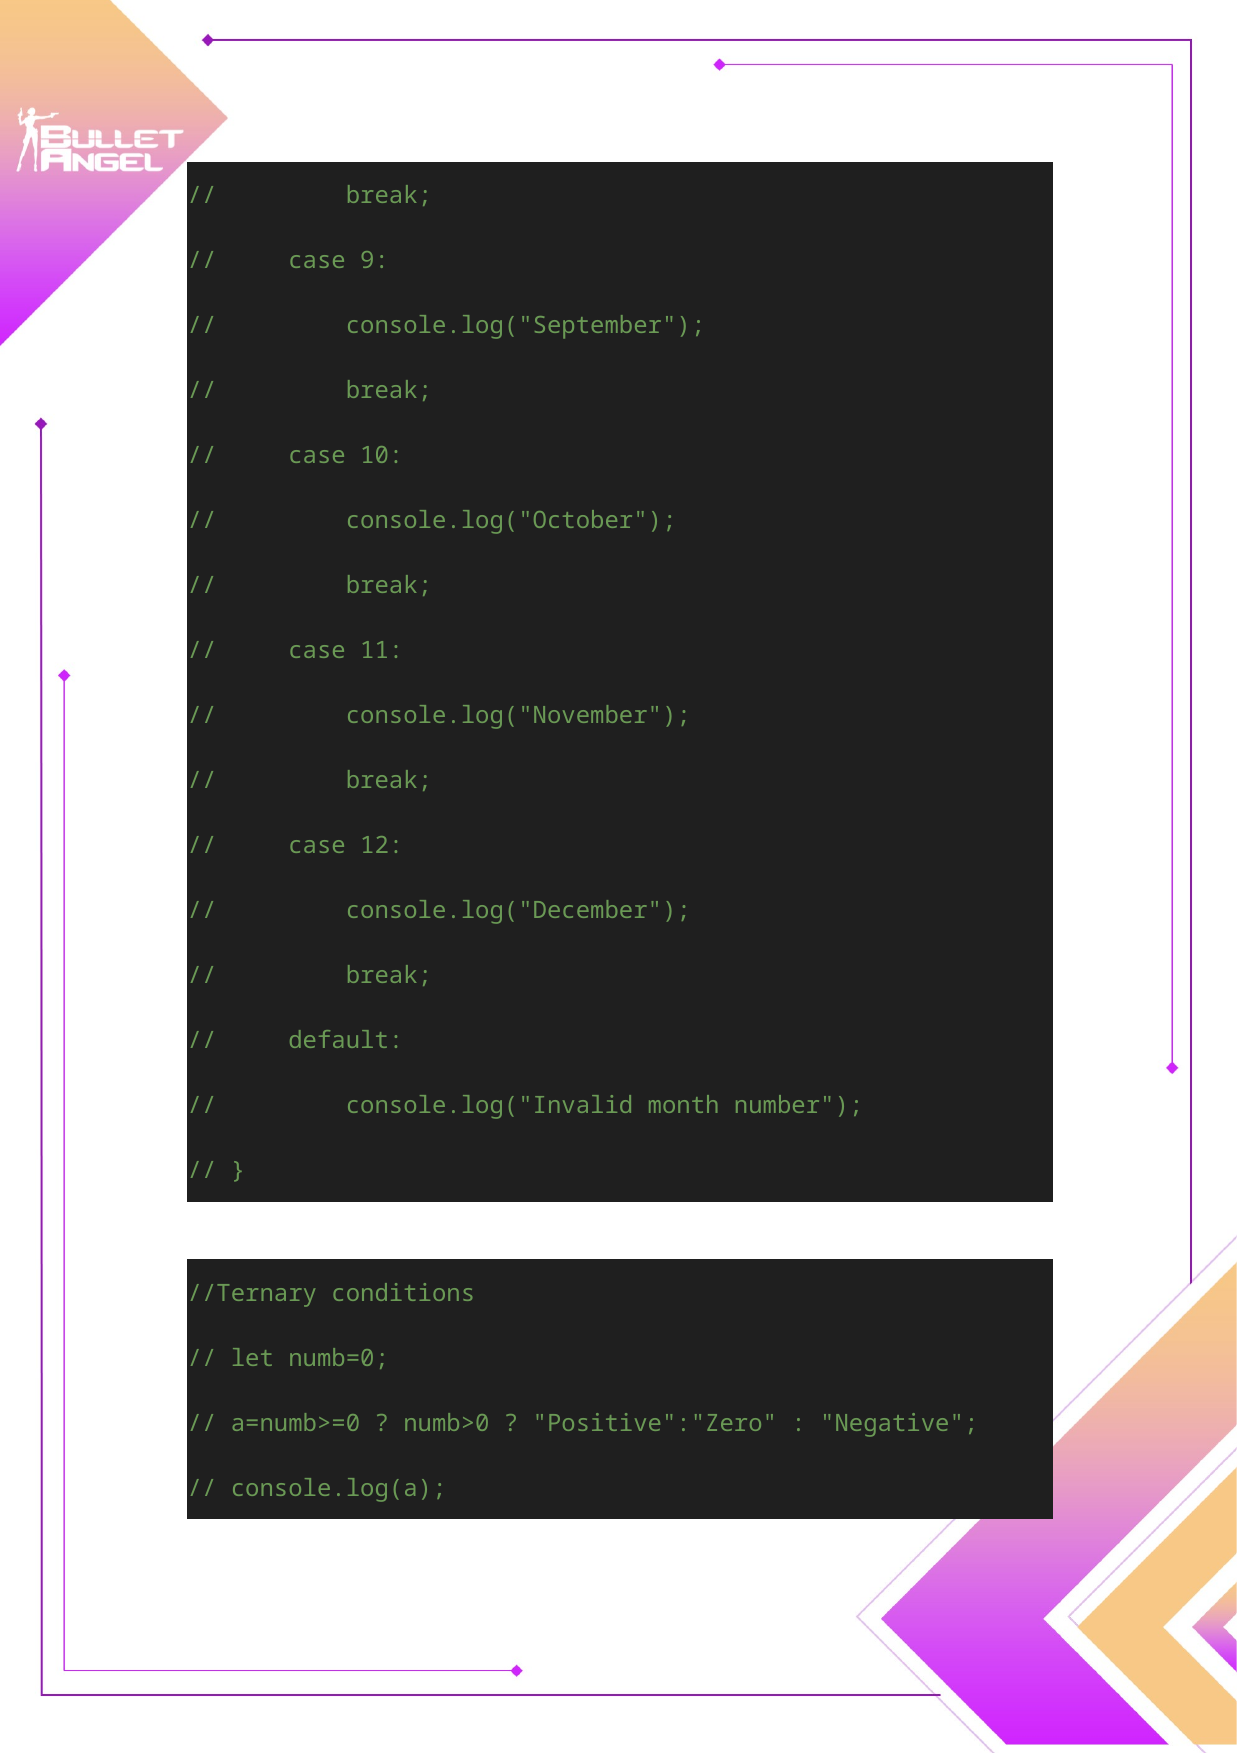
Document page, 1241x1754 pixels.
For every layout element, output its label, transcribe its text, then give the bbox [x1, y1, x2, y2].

text // break; [187, 747, 1053, 812]
text // console.log("December"); [187, 877, 1053, 942]
text // case 12: [187, 812, 1053, 877]
text // break; [187, 942, 1053, 1007]
text // break; [187, 552, 1053, 617]
text // let numb=0; [187, 1324, 1053, 1389]
text // console.log(a); [187, 1454, 1053, 1519]
text // } [187, 1137, 1053, 1202]
text // case 11: [187, 617, 1053, 682]
text // break; [187, 357, 1053, 422]
text // default: [187, 1007, 1053, 1072]
text // case 9: [187, 227, 1053, 292]
picture [0, 0, 1237, 1753]
text //Ternary conditions [187, 1259, 1053, 1324]
text // console.log("October"); [187, 487, 1053, 552]
text // console.log("Invalid month number"); [187, 1072, 1053, 1137]
text // console.log("November"); [187, 682, 1053, 747]
text // console.log("September"); [187, 292, 1053, 357]
text // case 10: [187, 422, 1053, 487]
text // break; [187, 162, 1053, 227]
text // a=numb>=0 ? numb>0 ? "Positive":"Zero" : "Negative"; [187, 1389, 1053, 1454]
